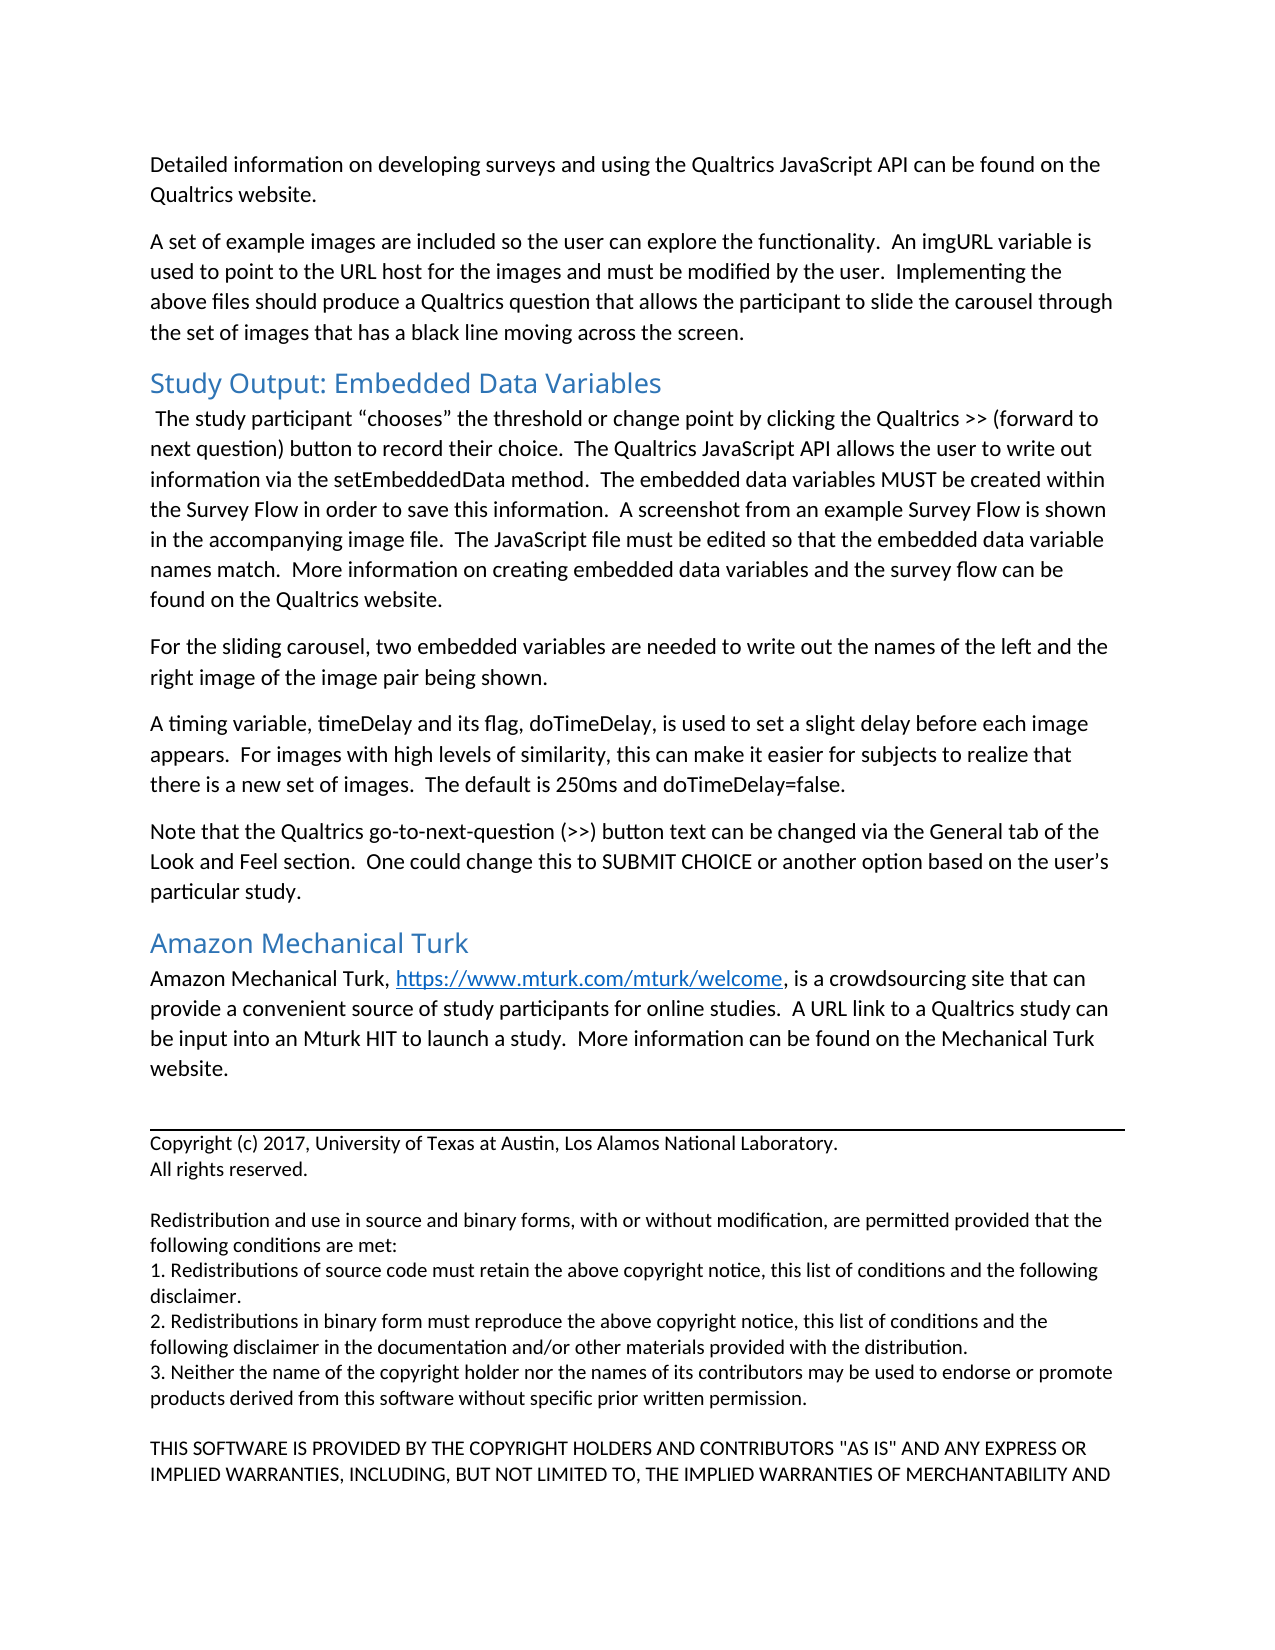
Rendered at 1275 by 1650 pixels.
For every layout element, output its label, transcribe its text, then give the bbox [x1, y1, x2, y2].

text 2. Redistributions in binary form must reproduce the above copyright notice, this list of conditions and the following disclaimer in the documentation and/or other materials provided with the distribution. [150, 1308, 1125, 1359]
text A timing variable, timeDelay and its flag, doTimeDelay, is used to set a slight delay before each image appears. For images with high levels of similarity, this can make it easier for subjects to realize that there is a new set of images. The default is 250ms and doTimeDelay=false. [150, 709, 1125, 798]
text Note that the Qualtrics go-to-next-question (>>) button text can be changed via the General tab of the Look and Feel section. One could change this to SUBMIT CHOICE or another option based on the user’s particular study. [150, 817, 1125, 905]
text 1. Redistributions of source code must retain the above copyright notice, this list of conditions and the following disclaimer. [150, 1258, 1125, 1308]
text The study participant “chooses” the threshold or change point by clicking the Qualtrics >> (forward to next question) button to record their choice. The Qualtrics JavaScript API allows the user to write out information via the setEmbeddedData method. The embedded data variables MUST be created within the Survey Flow in order to save this information. A screenshot from an example Survey Flow is shown in the accompanying image file. The JavaScript file must be edited so that the embedded data variable names match. More information on creating embedded data variables and the survey flow can be found on the Qualtrics website. [150, 404, 1125, 614]
text Detailed information on developing surveys and using the Qualtrics JavaScript API can be found on the Qualtrics website. [150, 150, 1125, 208]
subtitle Amazon Mechanical Turk [150, 924, 1125, 961]
subtitle Study Output: Embedded Data Variables [150, 364, 1125, 401]
text Redistribution and use in source and binary forms, with or without modification, are permitted provided that the following conditions are met: [150, 1207, 1125, 1258]
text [150, 1436, 1125, 1486]
text Copyright (c) 2017, University of Texas at Austin, Los Alamos National Laboratory. All rights reserved. [150, 1131, 1125, 1181]
text 3. Neither the name of the copyright holder nor the names of its contributors may be used to endorse or promote products derived from this software without specific prior written permission. [150, 1359, 1125, 1410]
text Amazon Mechanical Turk, https://www.mturk.com/mturk/welcome, is a crowdsourcing site that can provide a convenient source of study participants for online studies. A URL link to a Qualtrics study can be input into an Mturk HIT to launch a study. More information can be found on the Mechanical Turk website. [150, 964, 1125, 1083]
text A set of example images are included so the user can explore the functionality. An imgURL variable is used to point to the URL host for the images and must be modified by the user. Implementing the above files should produce a Qualtrics question that allows the participant to slide the carousel through the set of images that has a black line moving across the screen. [150, 227, 1125, 346]
text For the sliding carousel, two embedded variables are needed to write out the names of the left and the right image of the image pair being shown. [150, 632, 1125, 691]
